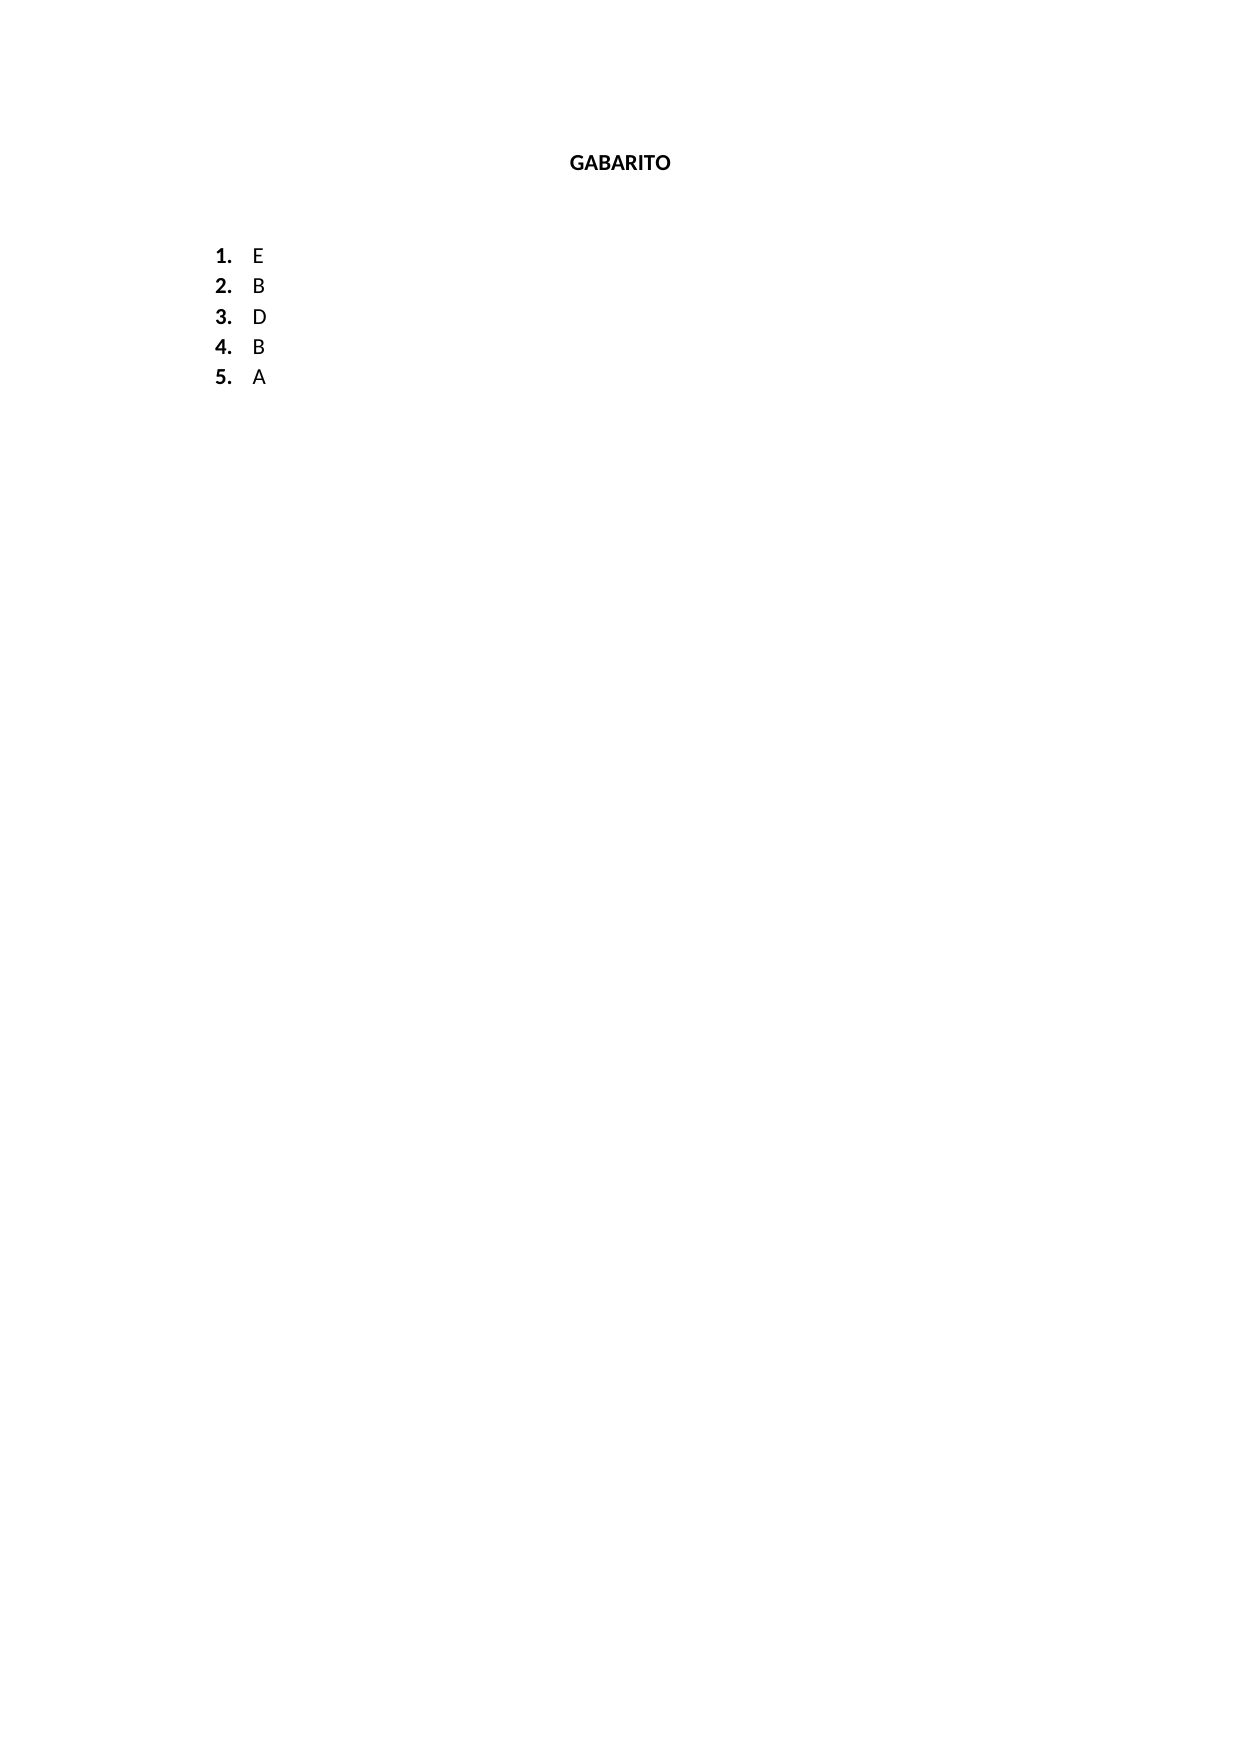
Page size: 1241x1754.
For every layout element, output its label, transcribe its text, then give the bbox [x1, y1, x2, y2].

list D [215, 302, 1063, 330]
list E [215, 241, 1063, 269]
list B [215, 332, 1063, 360]
list A [215, 362, 1063, 390]
list B [215, 272, 1063, 299]
text GABARITO [177, 148, 1063, 176]
